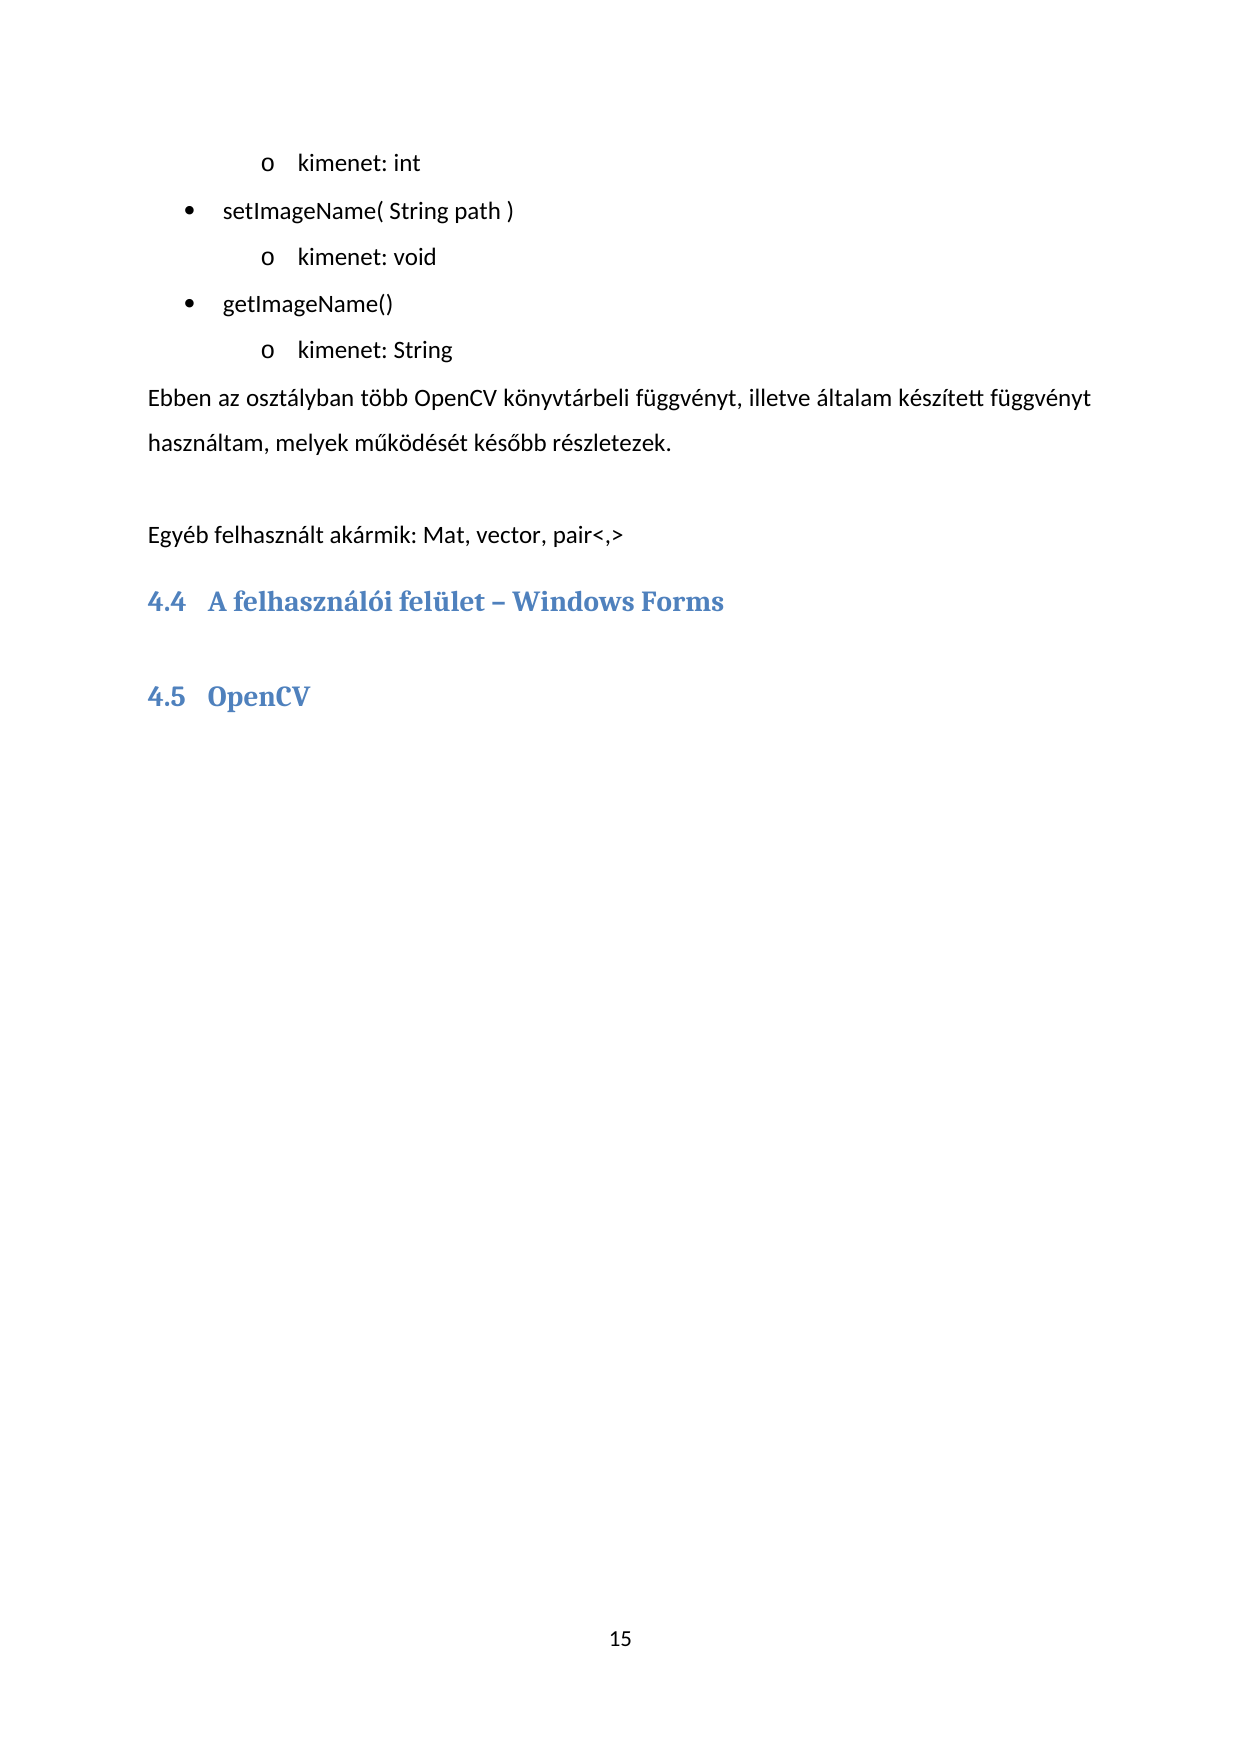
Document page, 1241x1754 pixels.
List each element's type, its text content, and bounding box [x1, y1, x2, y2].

list kimenet: String [260, 334, 1093, 366]
text Ebben az osztályban több OpenCV könyvtárbeli függvényt, illetve általam készített függvényt használtam, melyek működését később részletezek. [148, 382, 1093, 458]
list getImageName() [185, 288, 1093, 319]
subtitle OpenCV [148, 680, 1093, 713]
list kimenet: int [260, 148, 1093, 179]
subtitle A felhasználói felület – Windows Forms [148, 586, 1093, 619]
list setImageName( String path ) [185, 195, 1093, 226]
list kimenet: void [260, 241, 1093, 273]
text Egyéb felhasznált akármik: Mat, vector, pair<,> [148, 519, 1093, 549]
